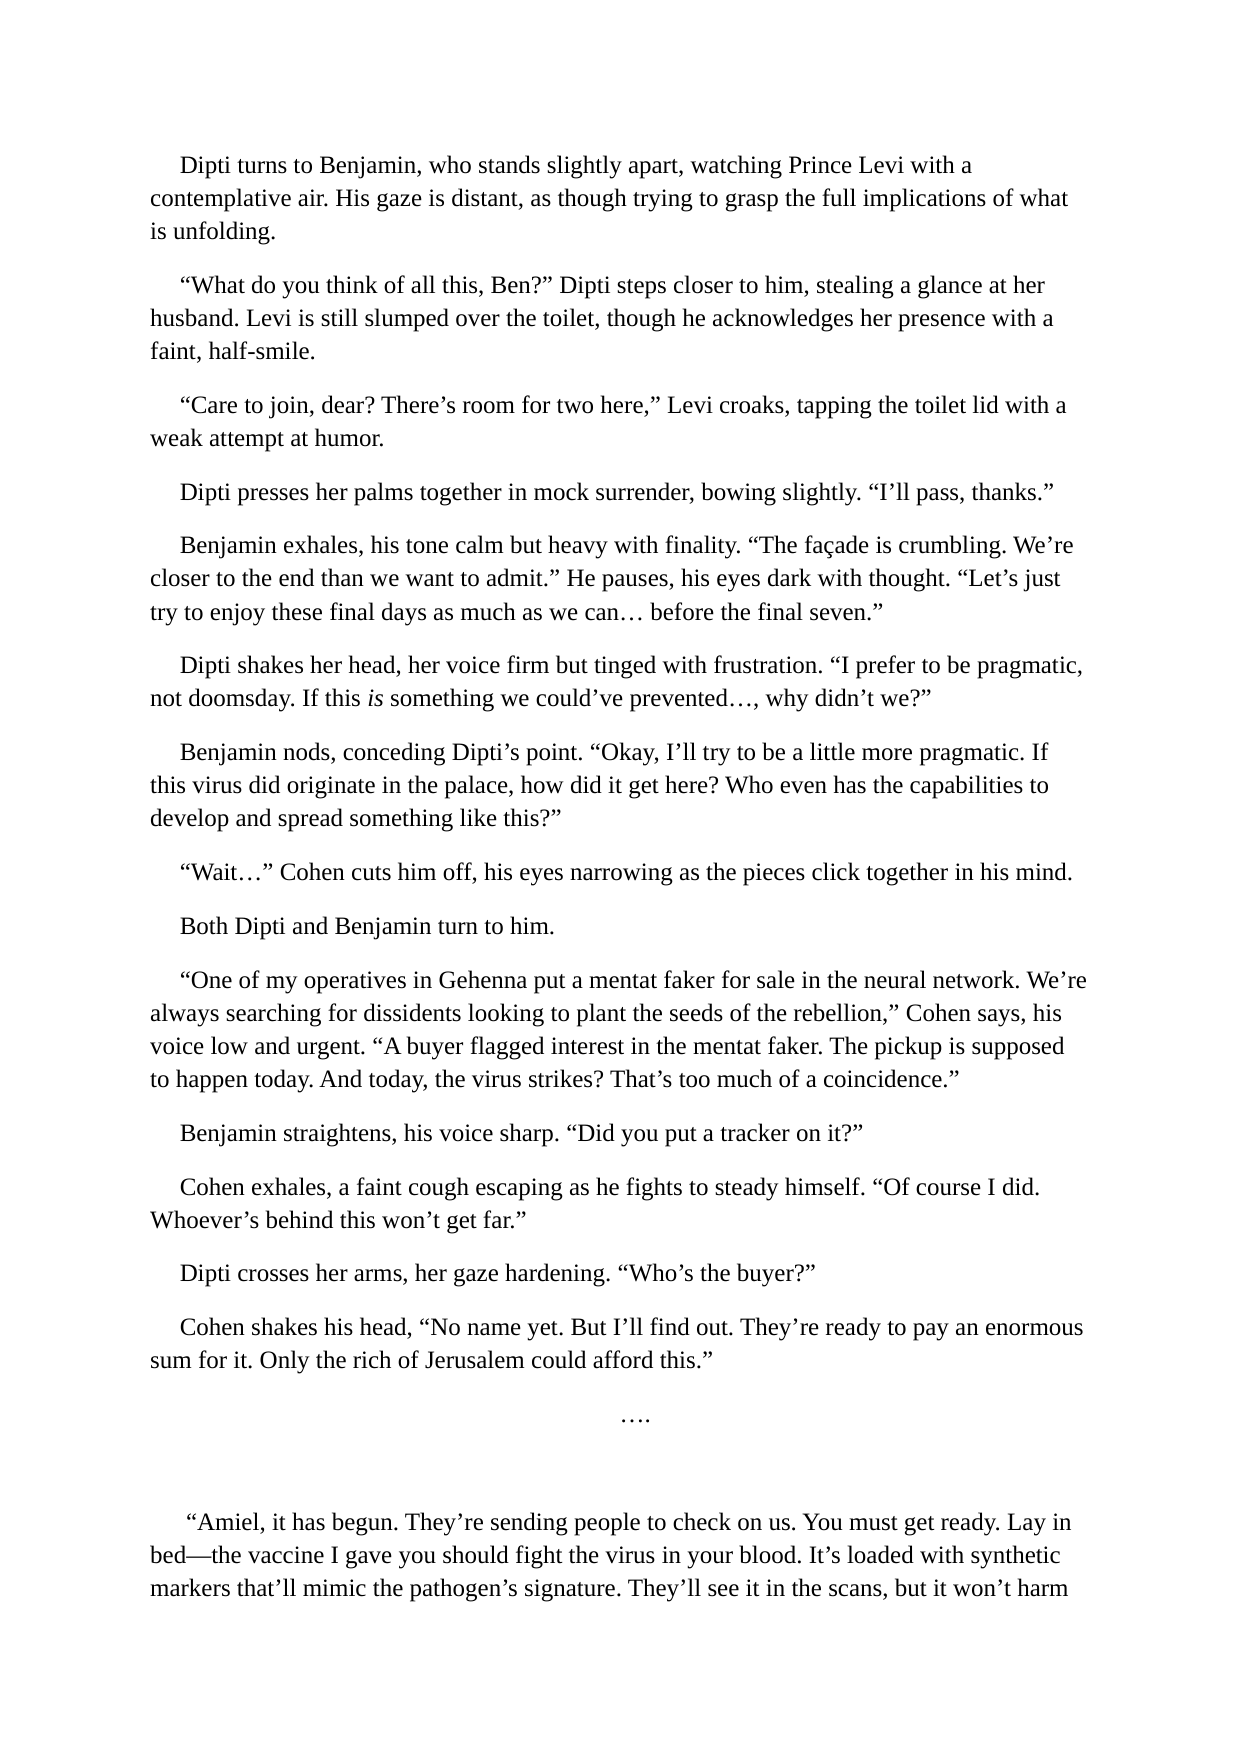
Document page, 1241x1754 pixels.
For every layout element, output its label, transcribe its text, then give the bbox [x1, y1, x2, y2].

text Benjamin exhales, his tone calm but heavy with finality. “The façade is crumbling. We’re closer to the end than we want to admit.” He pauses, his eyes dark with thought. “Let’s just try to enjoy these final days as much as we can… before the final seven.” [150, 531, 1090, 625]
text “One of my operatives in Gehenna put a mentat faker for sale in the neural network. We’re always searching for dissidents looking to plant the seeds of the rebellion,” Cohen says, his voice low and urgent. “A buyer flagged interest in the mentat faker. The pickup is supposed to happen today. And today, the virus strikes? That’s too much of a coincidence.” [150, 965, 1090, 1093]
text Dipti shakes her head, her voice firm but tinged with frustration. “I prefer to be pragmatic, not doomsday. If this is something we could’ve prevented…, why didn’t we?” [150, 650, 1090, 712]
text Benjamin straightens, his voice sharp. “Did you put a tracker on it?” [150, 1118, 1090, 1147]
text Both Dipti and Benjamin turn to him. [150, 911, 1090, 940]
text “Care to join, dear? There’s room for two here,” Levi croaks, tapping the toilet lid with a weak attempt at humor. [150, 390, 1090, 452]
text Cohen shakes his head, “No name yet. But I’ll find out. They’re ready to pay an enormous sum for it. Only the rich of Jerusalem could afford this.” [150, 1312, 1090, 1374]
text “Wait…” Cohen cuts him off, his eyes narrowing as the pieces click together in his mind. [150, 857, 1090, 886]
text Benjamin nods, conceding Dipti’s point. “Okay, I’ll try to be a little more pragmatic. If this virus did originate in the palace, how did it get here? Who even has the capabilities to develop and spread something like this?” [150, 737, 1090, 832]
text Cohen exhales, a faint cough escaping as he fights to steady himself. “Of course I did. Whoever’s behind this won’t get far.” [150, 1172, 1090, 1233]
text …. [150, 1399, 1090, 1428]
text Dipti turns to Benjamin, who stands slightly apart, watching Prince Levi with a contemplative air. His gaze is distant, as though trying to grasp the full implications of what is unfolding. [150, 150, 1090, 245]
text “What do you think of all this, Ben?” Dipti steps closer to him, stealing a glance at her husband. Levi is still slumped over the toilet, though he acknowledges her presence with a faint, half-smile. [150, 270, 1090, 365]
text Dipti crosses her arms, her gaze hardening. “Who’s the buyer?” [150, 1258, 1090, 1287]
text Dipti presses her palms together in mock surrender, bowing slightly. “I’ll pass, thanks.” [150, 477, 1090, 505]
